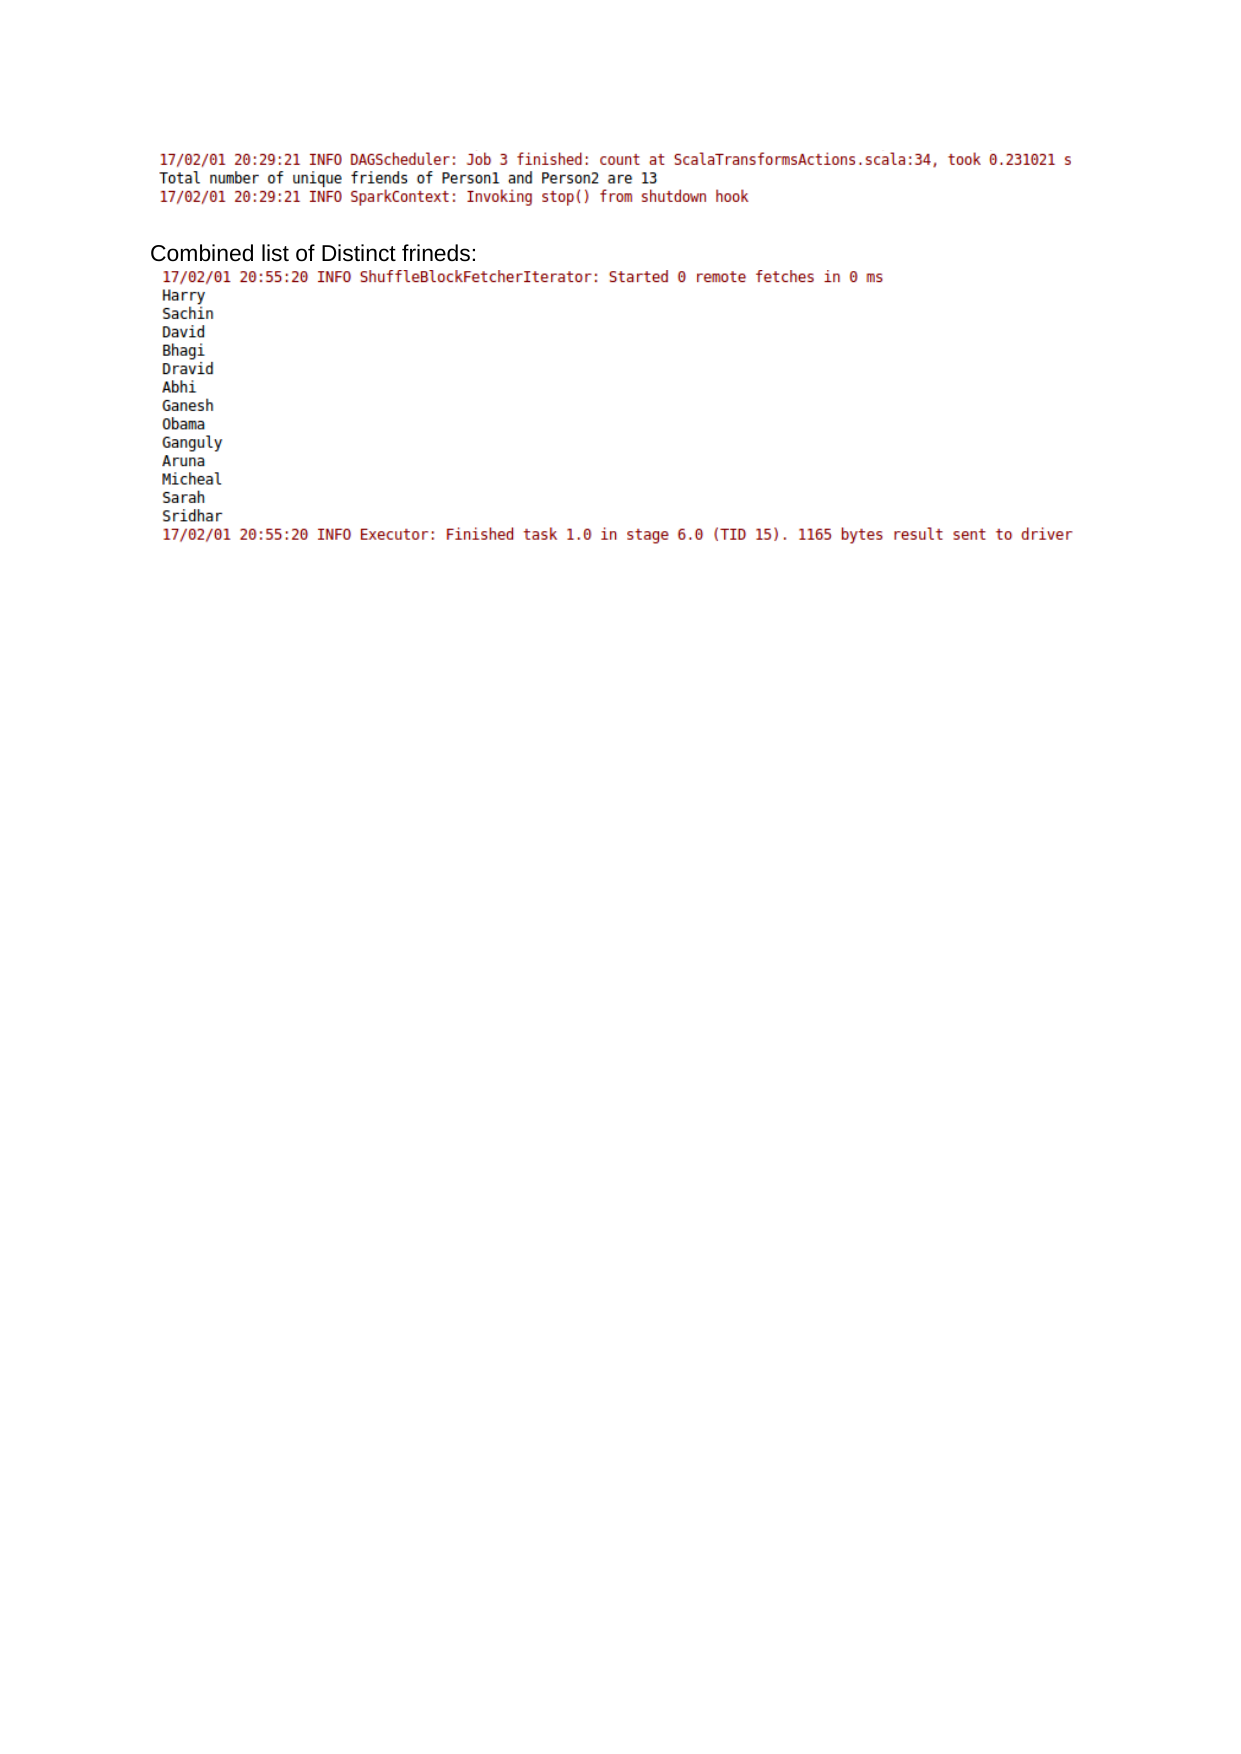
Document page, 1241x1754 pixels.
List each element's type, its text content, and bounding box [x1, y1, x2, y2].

text Combined list of Distinct frineds: [150, 240, 1090, 267]
picture [150, 270, 1091, 546]
picture [150, 150, 1091, 207]
